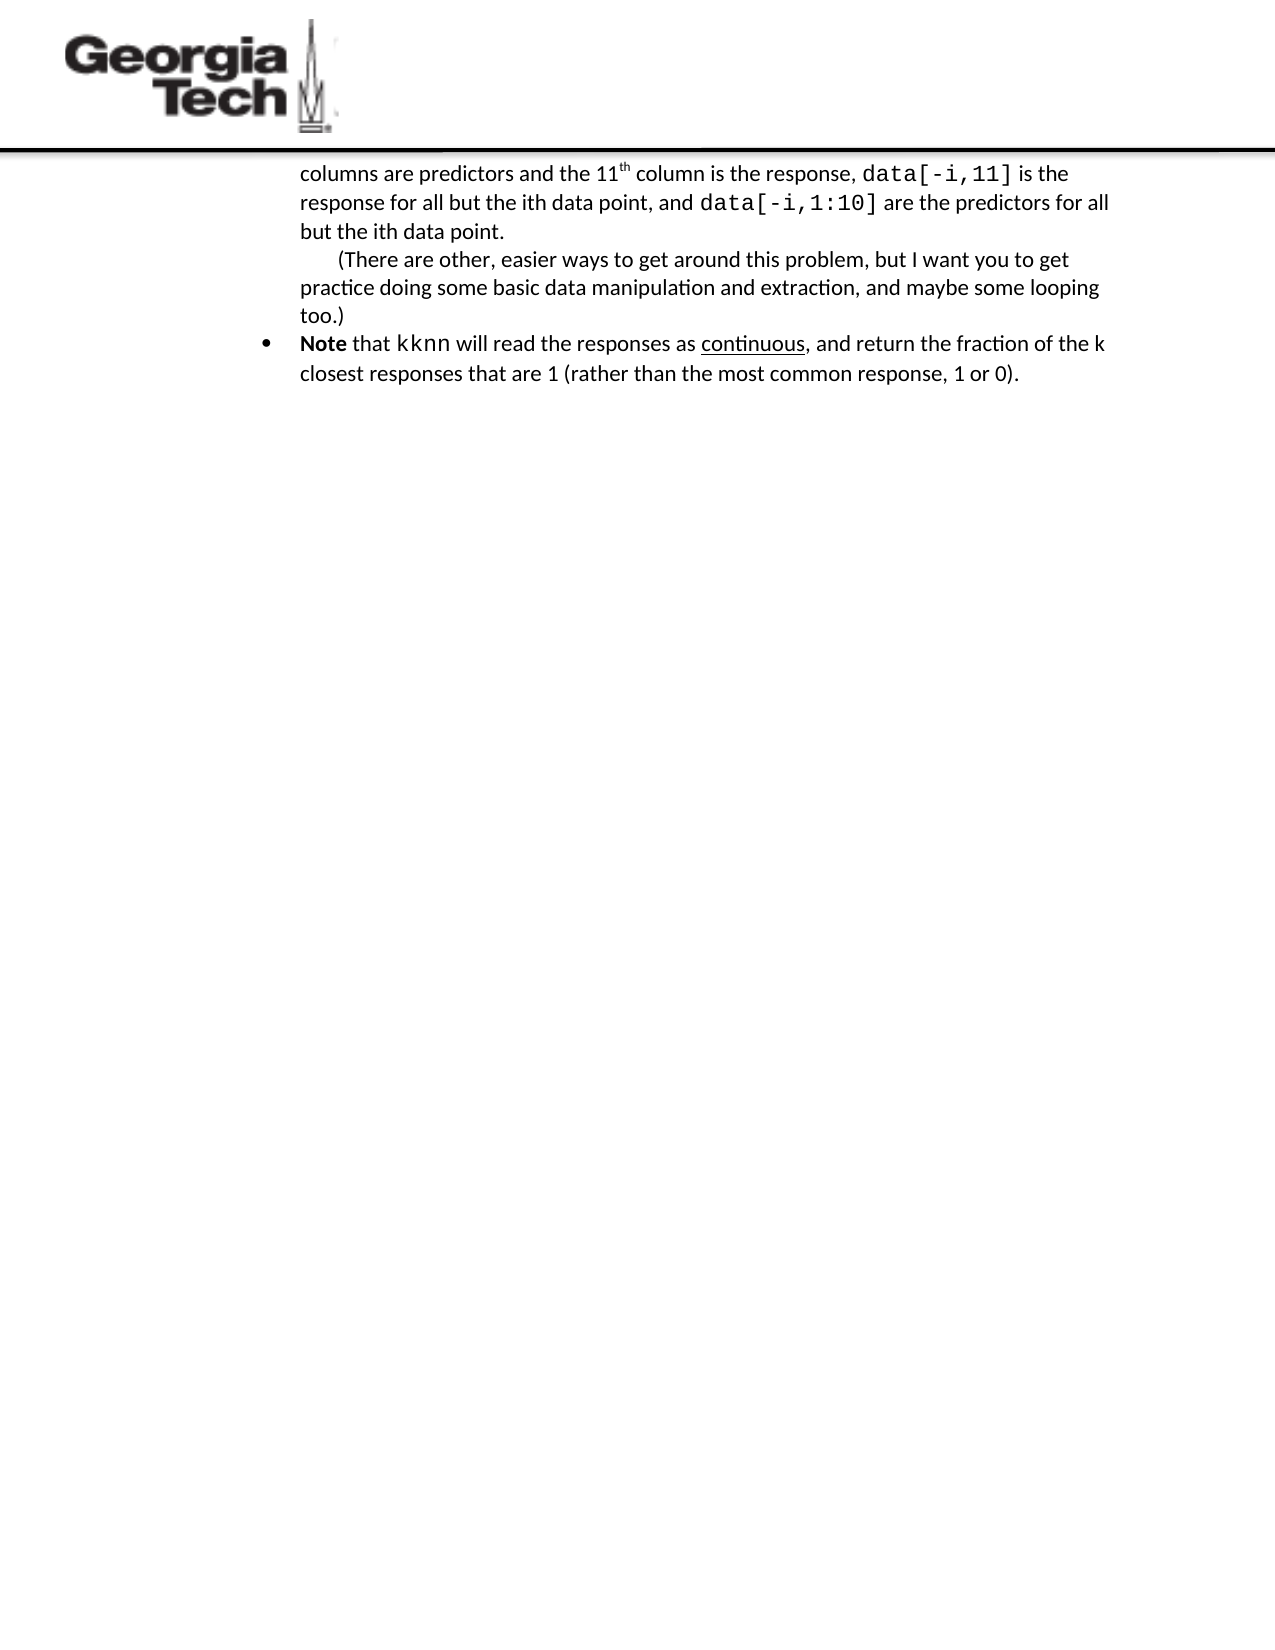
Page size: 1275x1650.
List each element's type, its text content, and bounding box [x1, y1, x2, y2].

list (There are other, easier ways to get around this problem, but I want you to get practice doing some basic data manipulation and extraction, and maybe some looping too.) [300, 245, 1125, 329]
list Note that kknn will read the responses as continuous, and return the fraction of the k closest responses that are 1 (rather than the most common response, 1 or 0). [262, 329, 1125, 387]
picture [65, 19, 339, 133]
